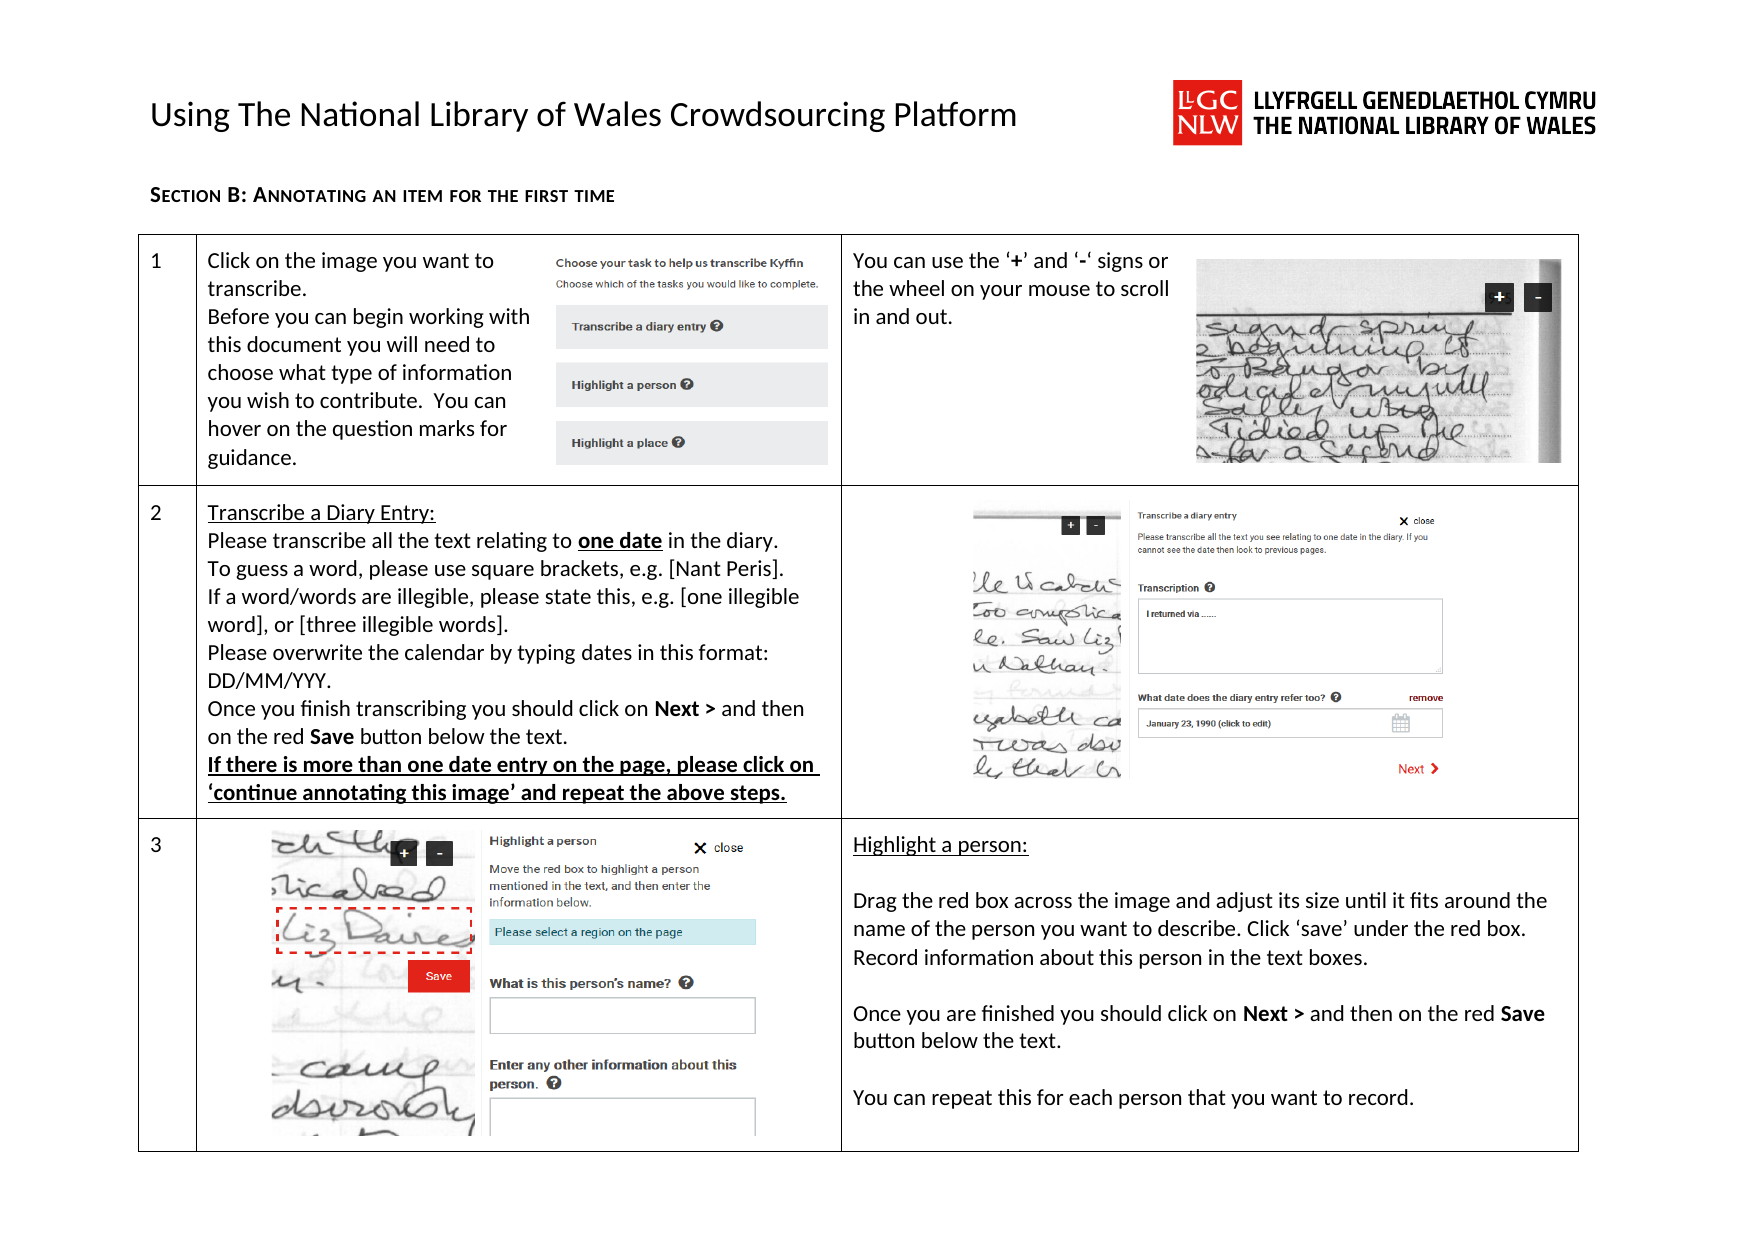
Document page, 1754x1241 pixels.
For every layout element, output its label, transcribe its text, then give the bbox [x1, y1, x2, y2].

table_header 1 [139, 235, 196, 485]
table_cell 2 [139, 486, 196, 818]
text Section B: Annotating an item for the first time [150, 181, 1604, 209]
picture [271, 830, 767, 1136]
table_cell 3 [139, 819, 196, 1151]
table_cell Transcribe a Diary Entry: Please transcribe all the text relating to one date in the diary. To guess a word, please use square brackets, e.g. [Nant Peris]. If a word/words are illegible, please state this, e.g. [one illegible word], or [three illegible words]. Please overwrite the calendar by typing dates in this format: DD/MM/YYY. Once you finish transcribing you should click on Next > and then on the red Save button below the text. If there is more than one date entry on the page, please click on ‘continue annotating this image’ and repeat the above steps. [197, 486, 841, 818]
picture [973, 497, 1447, 779]
picture [550, 246, 828, 472]
table_header Click on the image you want to transcribe. Before you can begin working with this document you will need to choose what type of information you wish to contribute. You can hover on the question marks for guidance. [197, 235, 841, 485]
picture [1196, 259, 1562, 463]
table_cell [842, 486, 1578, 818]
picture [1167, 73, 1604, 153]
table_cell Highlight a person: Drag the red box across the image and adjust its size until it fits around the name of the person you want to describe. Click ‘save’ under the red box. Record information about this person in the text boxes. Once you are finished you should click on Next > and then on the red Save button below the text. You can repeat this for each person that you want to record. [842, 819, 1578, 1151]
table_cell [197, 819, 841, 1151]
table_header You can use the ‘+’ and ‘-‘ signs or the wheel on your mouse to scroll in and out. [842, 235, 1578, 485]
